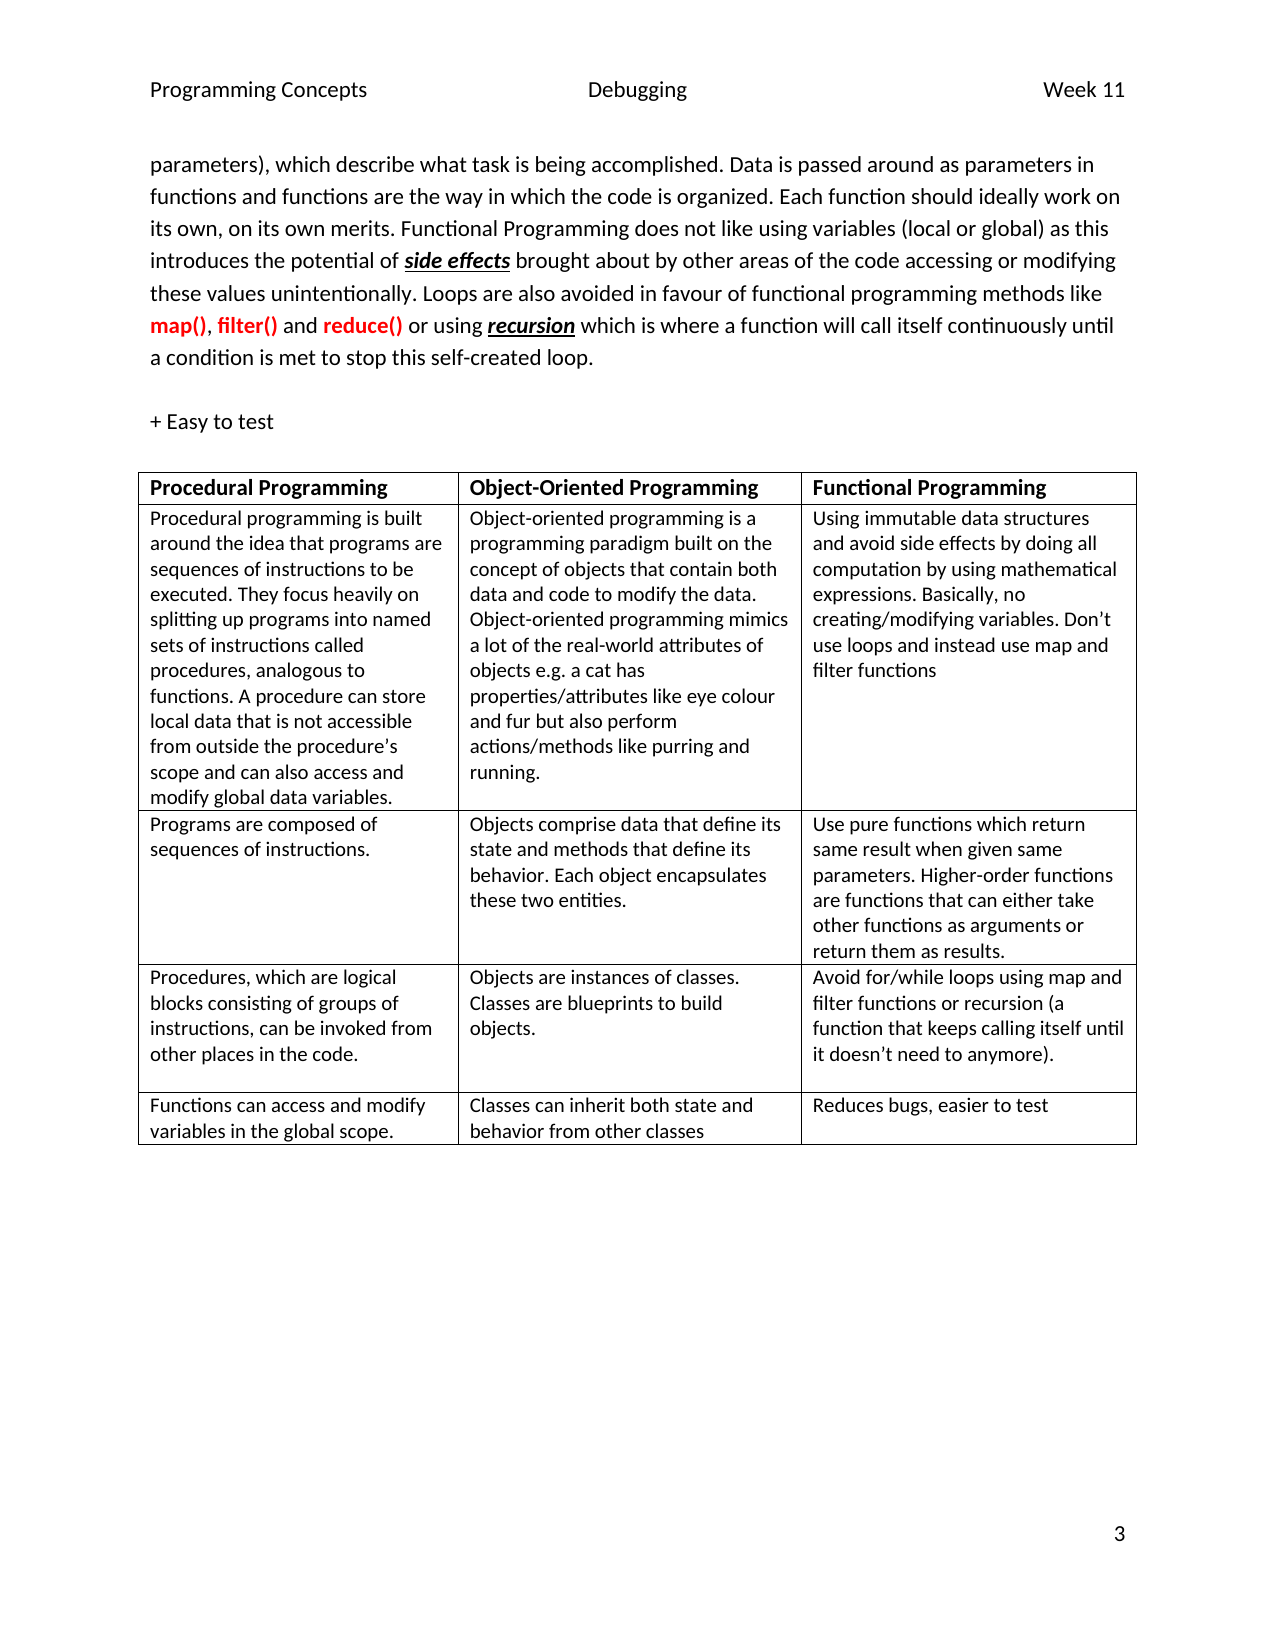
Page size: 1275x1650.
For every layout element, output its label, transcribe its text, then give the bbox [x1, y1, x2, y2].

table_header Procedural Programming [139, 473, 458, 504]
table_cell Functions can access and modify variables in the global scope. [139, 1093, 458, 1143]
table_cell Objects comprise data that define its state and methods that define its behavior. Each object encapsulates these two entities. [459, 811, 801, 963]
table_cell Using immutable data structures and avoid side effects by doing all computation by using mathematical expressions. Basically, no creating/modifying variables. Don’t use loops and instead use map and filter functions [802, 505, 1136, 810]
table_cell Programs are composed of sequences of instructions. [139, 811, 458, 963]
table_cell Object-oriented programming is a programming paradigm built on the concept of objects that contain both data and code to modify the data. Object-oriented programming mimics a lot of the real-world attributes of objects e.g. a cat has properties/attributes like eye colour and fur but also perform actions/methods like purring and running. [459, 505, 801, 810]
table_cell Avoid for/while loops using map and filter functions or recursion (a function that keeps calling itself until it doesn’t need to anymore). [802, 965, 1136, 1092]
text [150, 150, 1125, 371]
table_cell Classes can inherit both state and behavior from other classes [459, 1093, 801, 1143]
text + Easy to test [150, 407, 1125, 436]
table_cell Procedures, which are logical blocks consisting of groups of instructions, can be invoked from other places in the code. [139, 965, 458, 1092]
table_cell Reduces bugs, easier to test [802, 1093, 1136, 1143]
table_cell Use pure functions which return same result when given same parameters. Higher-order functions are functions that can either take other functions as arguments or return them as results. [802, 811, 1136, 963]
table_cell Procedural programming is built around the idea that programs are sequences of instructions to be executed. They focus heavily on splitting up programs into named sets of instructions called procedures, analogous to functions. A procedure can store local data that is not accessible from outside the procedure’s scope and can also access and modify global data variables. [139, 505, 458, 810]
table_header Object-Oriented Programming [459, 473, 801, 504]
table_cell Objects are instances of classes. Classes are blueprints to build objects. [459, 965, 801, 1092]
table_header Functional Programming [802, 473, 1136, 504]
